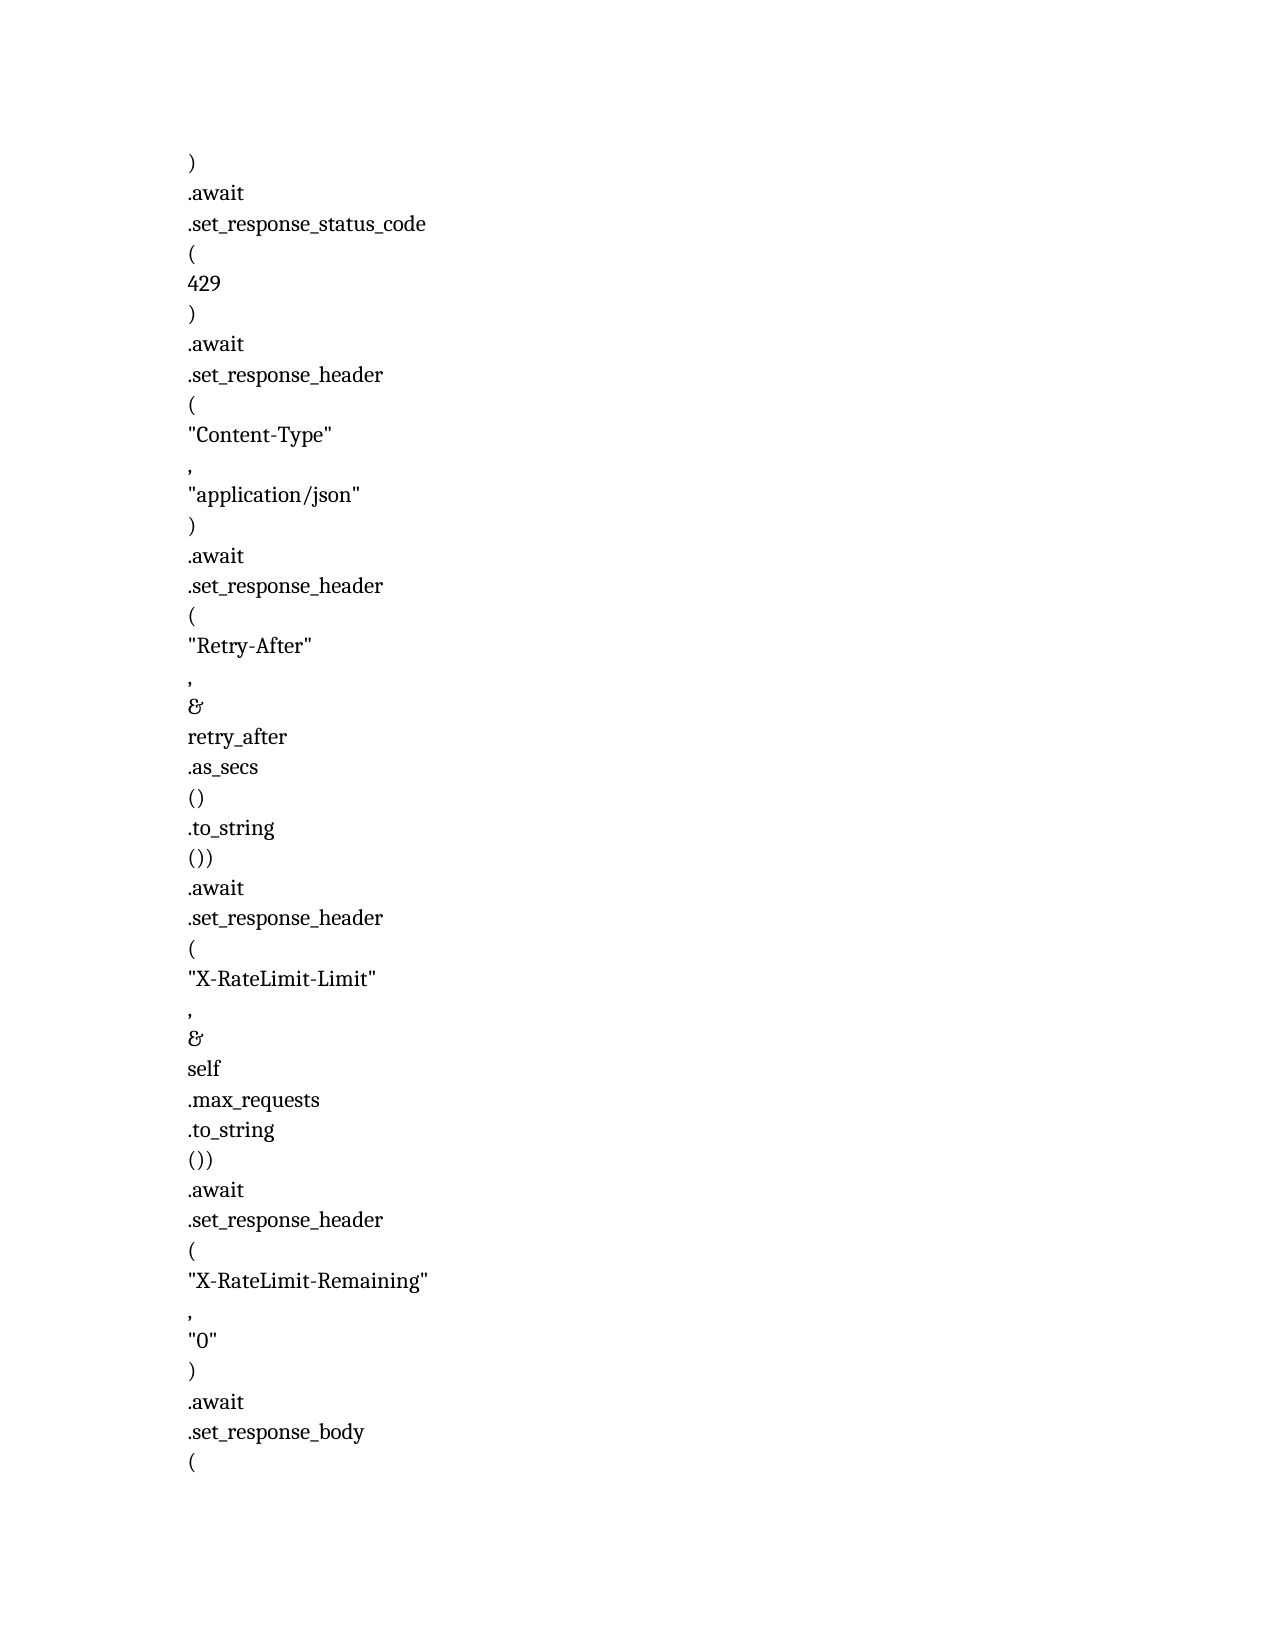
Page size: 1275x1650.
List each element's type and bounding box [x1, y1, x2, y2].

text [187, 150, 1087, 1475]
